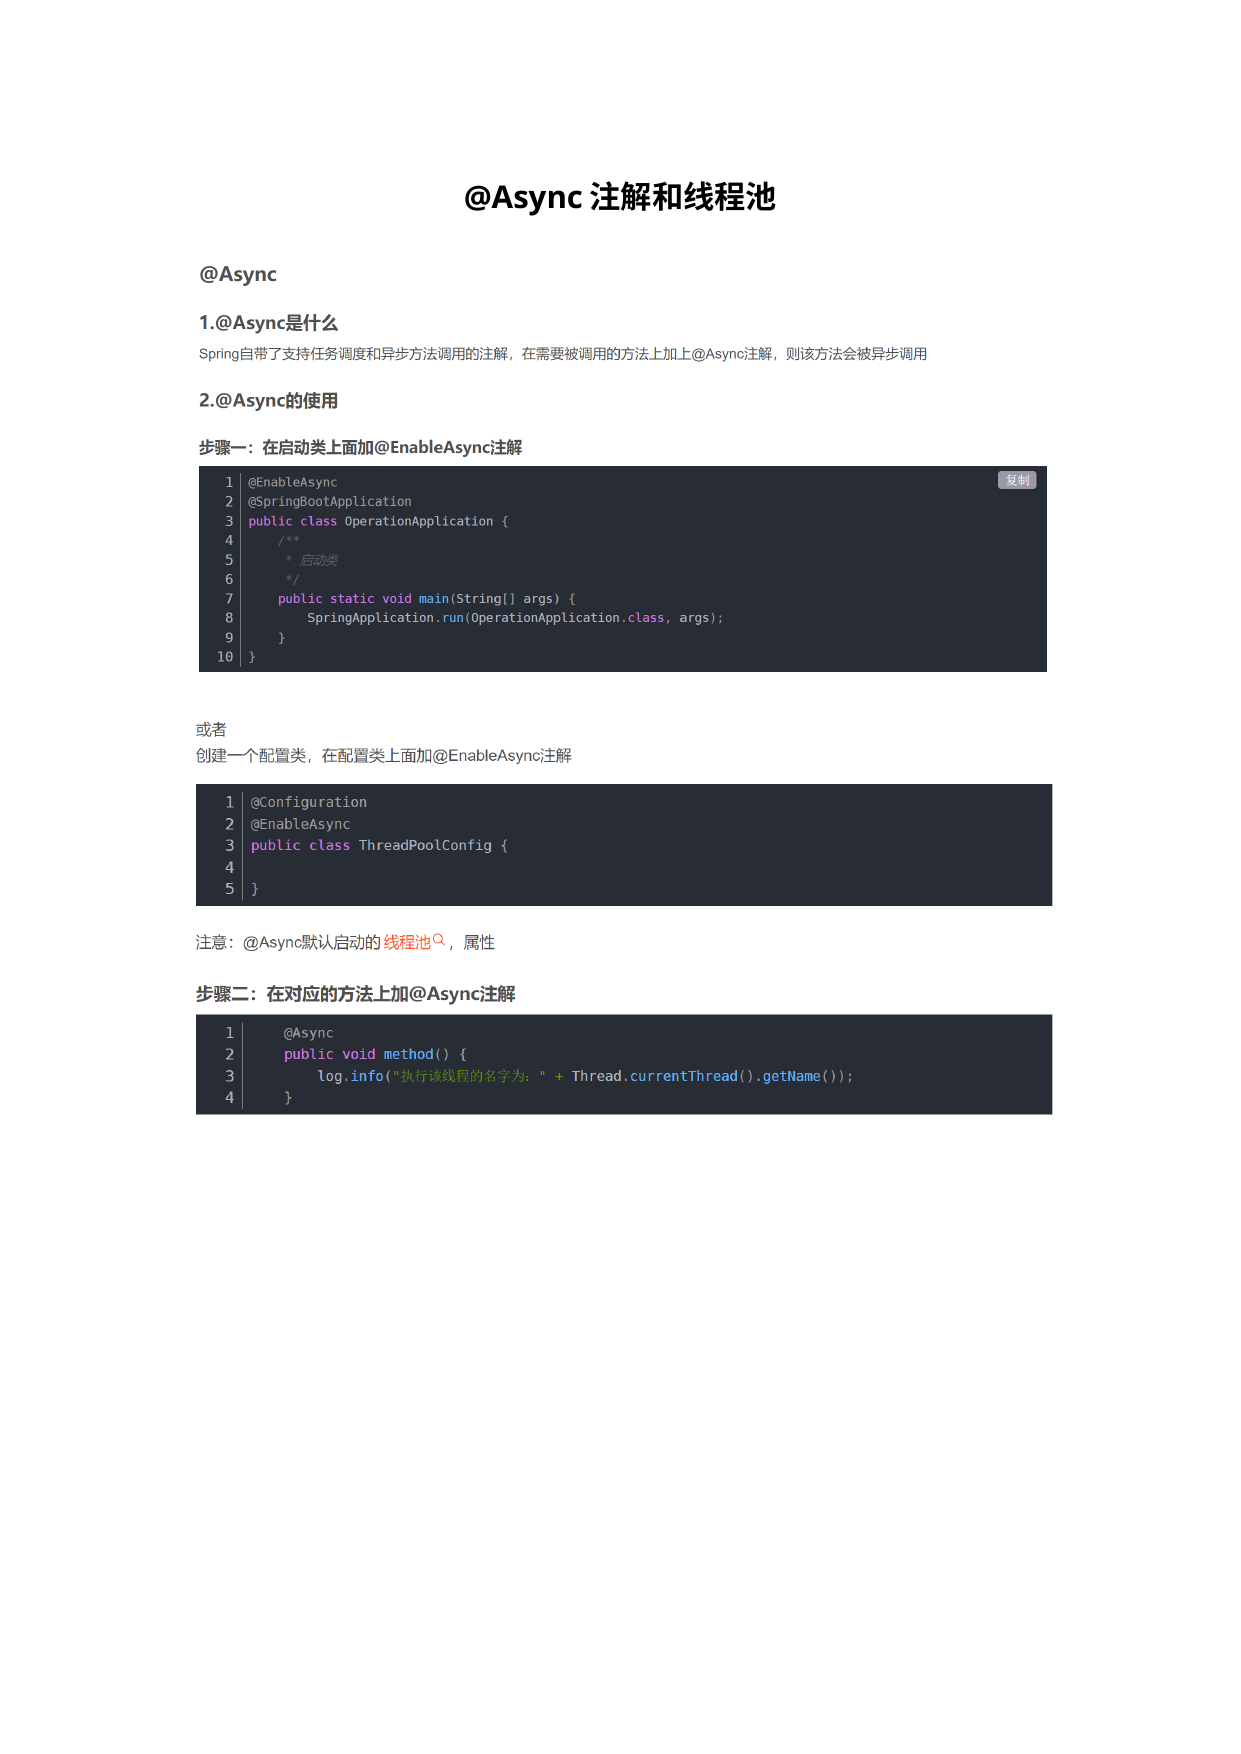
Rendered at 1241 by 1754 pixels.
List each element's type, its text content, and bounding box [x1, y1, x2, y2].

subtitle @Async注解和线程池 [187, 162, 1053, 227]
picture [187, 256, 1052, 686]
picture [187, 711, 1053, 1115]
